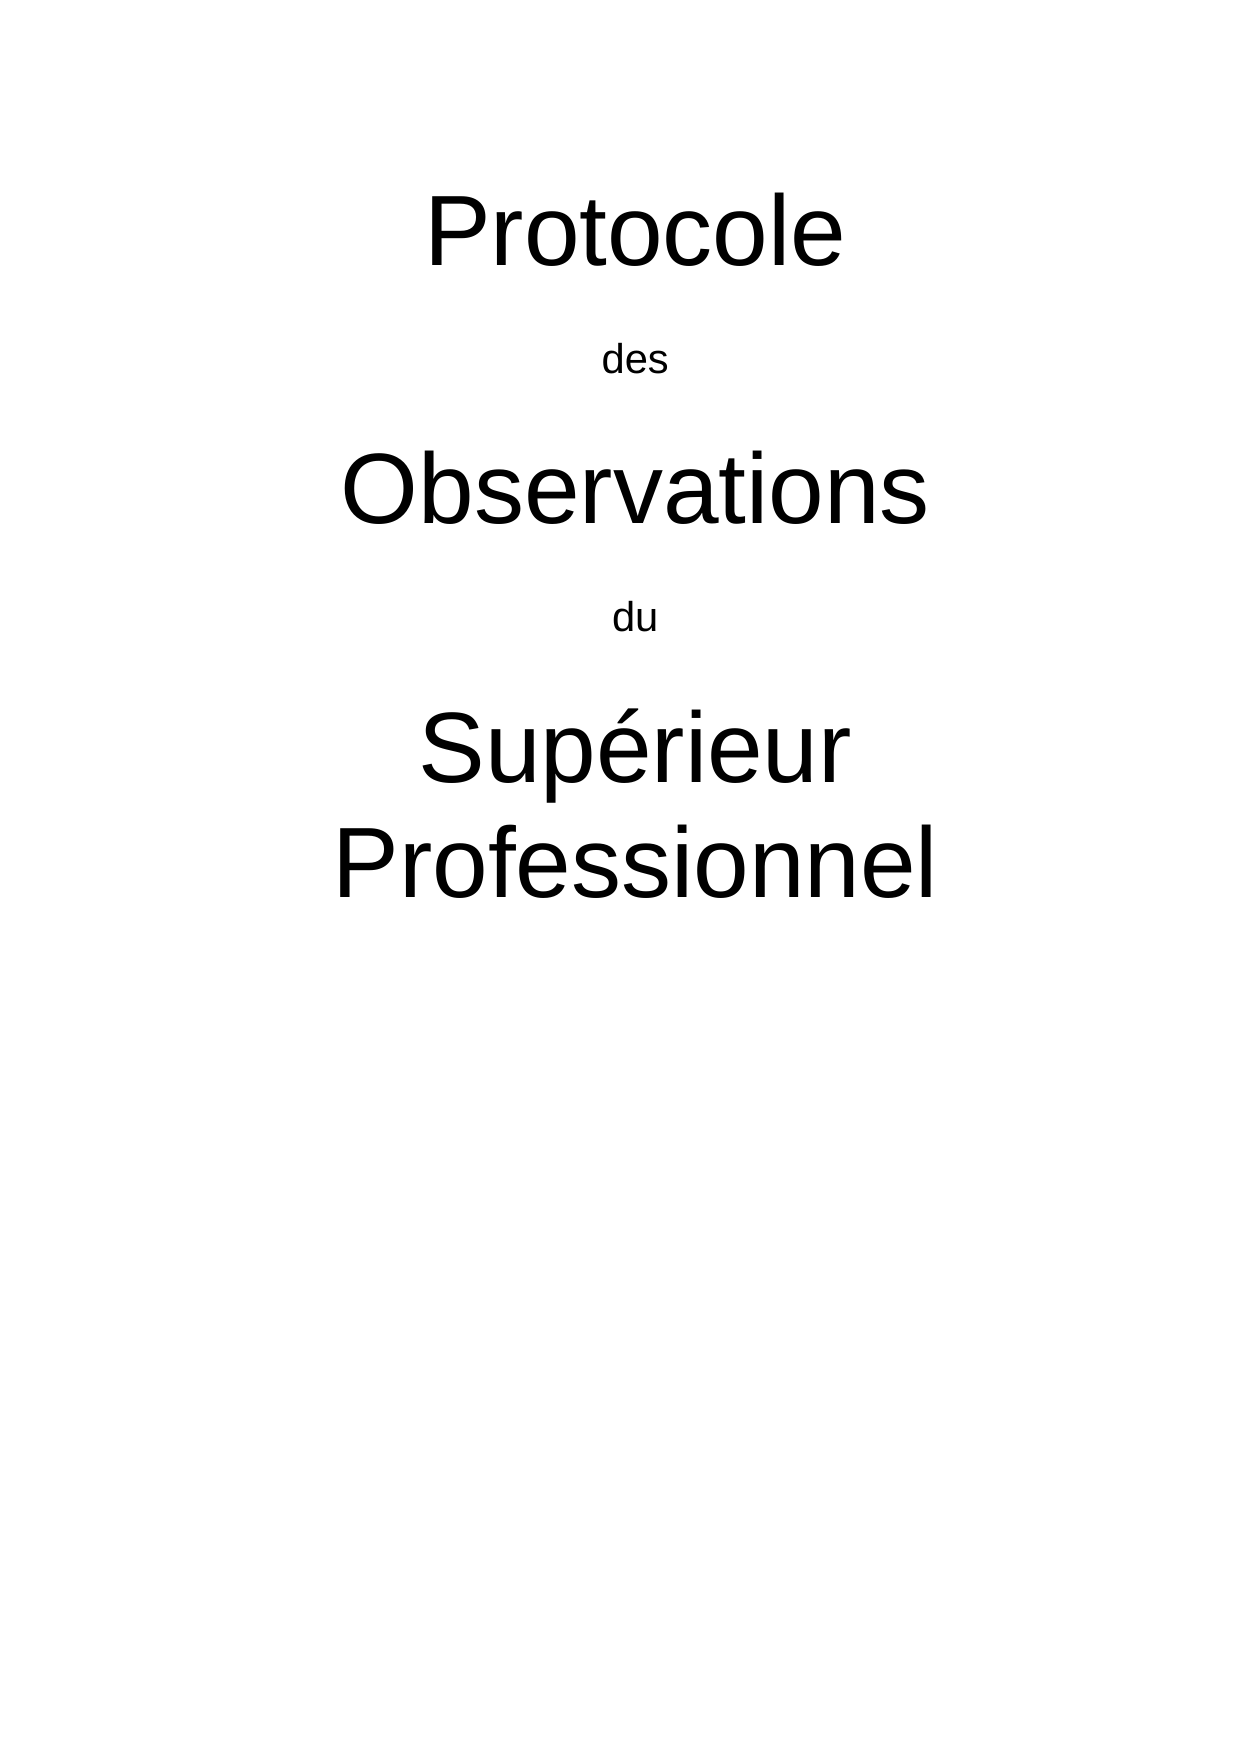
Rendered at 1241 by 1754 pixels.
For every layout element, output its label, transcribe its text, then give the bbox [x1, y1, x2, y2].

text Professionnel [118, 804, 1152, 919]
text Supérieur [118, 689, 1152, 804]
text Protocole [118, 171, 1152, 286]
text du [118, 593, 1152, 641]
text Observations [118, 430, 1152, 545]
text des [118, 334, 1152, 382]
